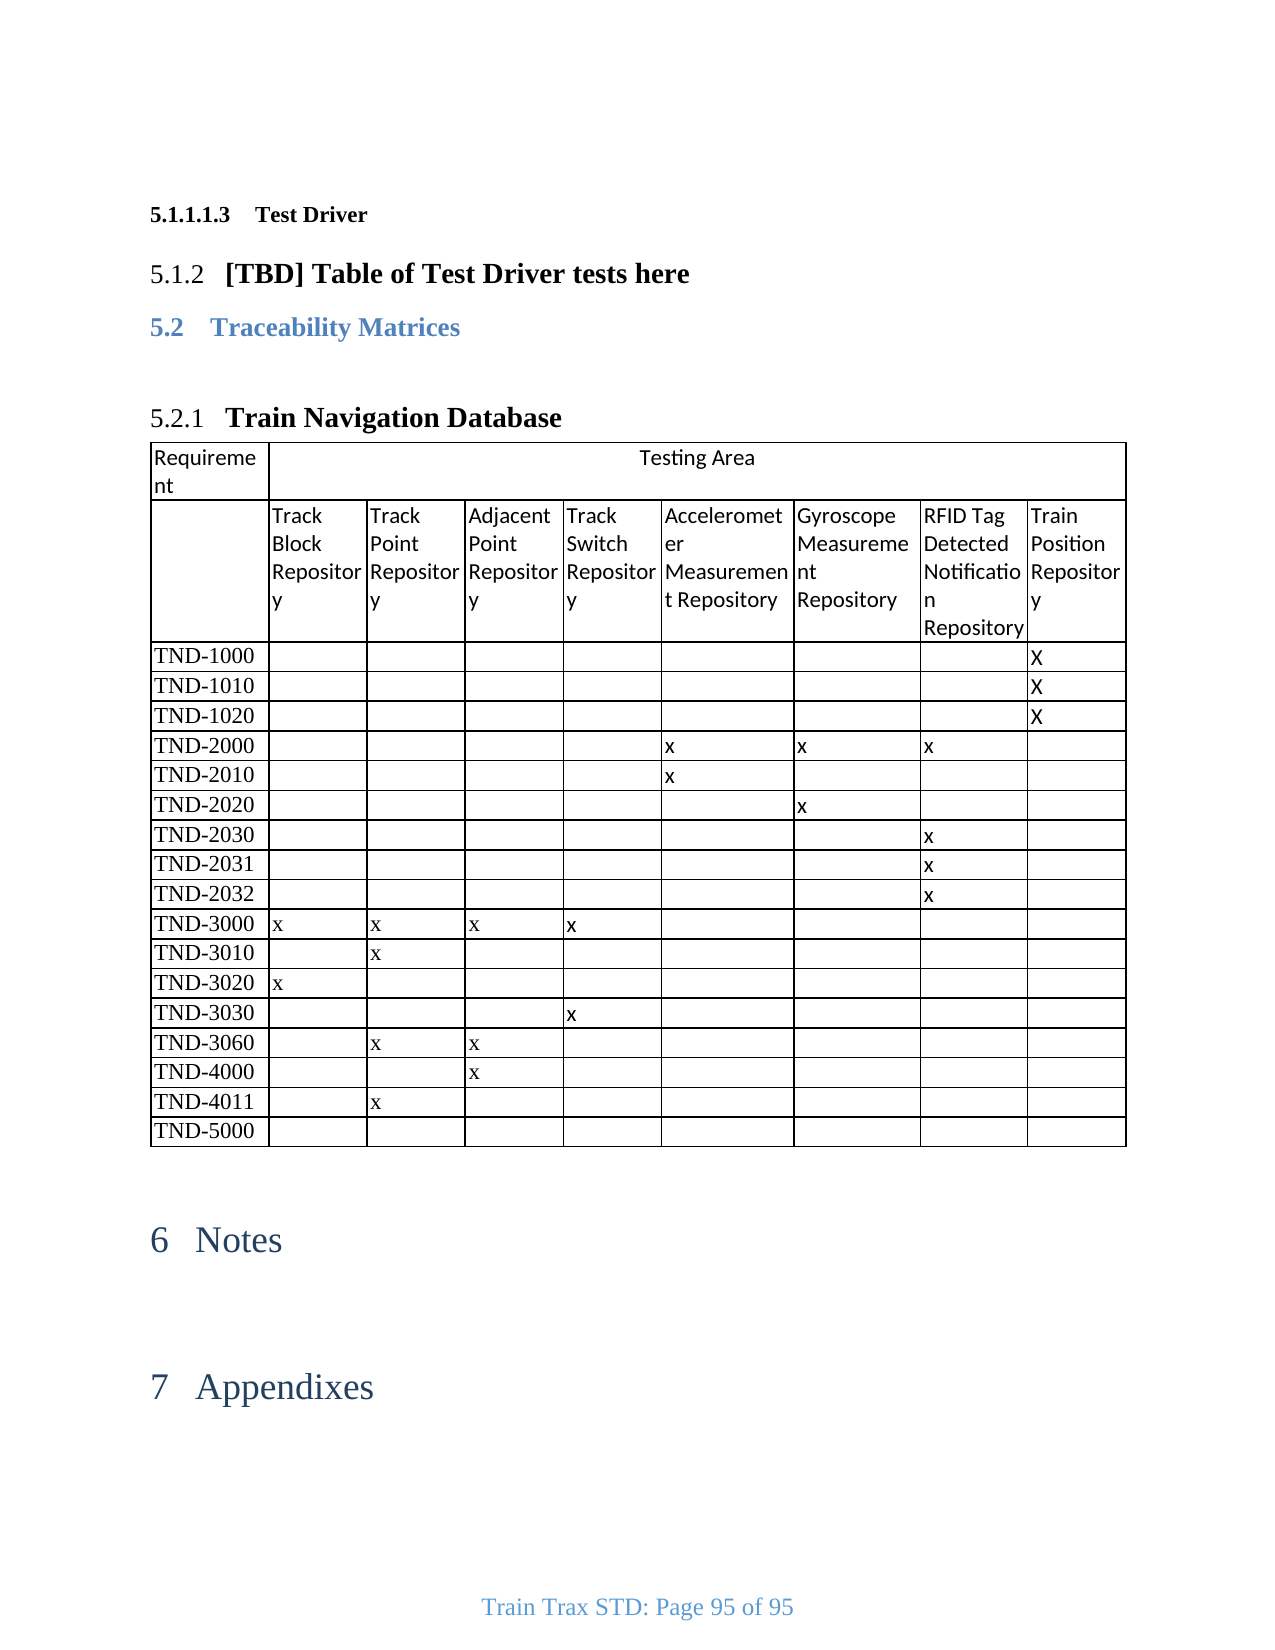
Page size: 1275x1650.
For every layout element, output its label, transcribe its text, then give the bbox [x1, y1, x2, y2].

table_cell [368, 821, 464, 849]
table_cell TND-4011 [152, 1088, 268, 1116]
subtitle [TBD] Table of Test Driver tests here [150, 256, 1125, 290]
table_cell [466, 940, 563, 968]
table_cell [795, 969, 920, 997]
subtitle Test Driver [150, 201, 1125, 227]
table_cell [921, 761, 1027, 789]
table_cell [795, 1118, 920, 1146]
table_cell Accelerometer Measurement Repository [662, 501, 793, 641]
table_cell x [564, 999, 661, 1027]
table_cell [564, 1058, 661, 1086]
table_cell [466, 672, 563, 700]
table_cell x [368, 1029, 464, 1057]
table_cell [921, 999, 1027, 1027]
table_cell [368, 999, 464, 1027]
table_cell [466, 1088, 563, 1116]
table_cell [662, 880, 793, 908]
table_cell [368, 1118, 464, 1146]
table_cell x [795, 732, 920, 760]
table_cell [662, 851, 793, 878]
table_cell [921, 1118, 1027, 1146]
table_cell [1028, 1088, 1125, 1116]
table_cell x [368, 940, 464, 968]
table_cell [368, 761, 464, 789]
table_cell TND-2030 [152, 821, 268, 849]
table_cell [795, 1029, 920, 1057]
table_cell [795, 821, 920, 849]
table_cell [921, 910, 1027, 938]
table_cell [1028, 969, 1125, 997]
table_cell [270, 851, 366, 878]
table_cell [564, 761, 661, 789]
table_cell [921, 702, 1027, 730]
table_cell x [466, 1029, 563, 1057]
table_cell x [564, 910, 661, 938]
table_cell [368, 732, 464, 760]
table_cell [466, 732, 563, 760]
table_cell [1028, 791, 1125, 819]
table_cell [466, 969, 563, 997]
table_cell [368, 880, 464, 908]
table_cell TND-2000 [152, 732, 268, 760]
table_cell [1028, 880, 1125, 908]
table_cell [466, 851, 563, 878]
table_cell TND-2010 [152, 761, 268, 789]
table_cell TND-3030 [152, 999, 268, 1027]
table_cell [466, 643, 563, 671]
table_cell [466, 880, 563, 908]
table_cell [662, 702, 793, 730]
table_cell x [466, 910, 563, 938]
table_cell [921, 1088, 1027, 1116]
table_cell [564, 880, 661, 908]
table_cell TND-1010 [152, 672, 268, 700]
table_cell [368, 1058, 464, 1086]
table_cell [921, 643, 1027, 671]
table_cell TND-1020 [152, 702, 268, 730]
table_cell X [1028, 702, 1125, 730]
table_cell [270, 761, 366, 789]
table_cell [270, 1118, 366, 1146]
table_header Testing Area [270, 443, 1125, 499]
table_cell x [921, 851, 1027, 878]
table_cell TND-3010 [152, 940, 268, 968]
table_cell x [466, 1058, 563, 1086]
table_cell [270, 791, 366, 819]
table_cell Track Block Repository [270, 501, 366, 641]
table_cell [795, 880, 920, 908]
table_cell [795, 999, 920, 1027]
table_cell [564, 732, 661, 760]
table_cell [270, 702, 366, 730]
table_cell [662, 910, 793, 938]
table_cell X [1028, 643, 1125, 671]
table_cell TND-3060 [152, 1029, 268, 1057]
table_cell x [662, 732, 793, 760]
table_cell [270, 1029, 366, 1057]
table_cell [1028, 851, 1125, 878]
table_cell [564, 702, 661, 730]
table_cell [1028, 1118, 1125, 1146]
table_cell [564, 1029, 661, 1057]
table_cell [466, 791, 563, 819]
table_cell [368, 791, 464, 819]
table_cell [795, 1088, 920, 1116]
table_cell [564, 969, 661, 997]
table_cell [662, 791, 793, 819]
table_cell [564, 643, 661, 671]
table_cell [662, 969, 793, 997]
table_cell x [662, 761, 793, 789]
table_cell Track Point Repository [368, 501, 464, 641]
table_cell [270, 880, 366, 908]
table_cell x [270, 969, 366, 997]
table_cell [564, 1088, 661, 1116]
table_cell [368, 672, 464, 700]
table_cell [1028, 821, 1125, 849]
table_cell [1028, 940, 1125, 968]
table_cell [466, 1118, 563, 1146]
subtitle Traceability Matrices [150, 311, 1125, 342]
table_cell [152, 501, 268, 641]
table_cell [921, 969, 1027, 997]
table_cell [1028, 732, 1125, 760]
table_cell [921, 1029, 1027, 1057]
table_cell Train Position Repository [1028, 501, 1125, 641]
table_cell x [921, 821, 1027, 849]
table_cell [662, 643, 793, 671]
table_header Requirement [152, 443, 268, 499]
table_cell x [921, 880, 1027, 908]
table_cell TND-3000 [152, 910, 268, 938]
table_cell [466, 821, 563, 849]
table_cell [662, 821, 793, 849]
table_cell [795, 940, 920, 968]
table_cell Gyroscope Measurement Repository [795, 501, 920, 641]
table_cell [795, 702, 920, 730]
table_cell [270, 940, 366, 968]
table_cell x [270, 910, 366, 938]
table_cell [921, 1058, 1027, 1086]
table_cell TND-4000 [152, 1058, 268, 1086]
table_cell TND-2032 [152, 880, 268, 908]
subtitle Notes [150, 1218, 1125, 1261]
table_cell [921, 672, 1027, 700]
table_cell [270, 999, 366, 1027]
table_cell [270, 1088, 366, 1116]
table_cell RFID Tag Detected Notification Repository [921, 501, 1027, 641]
table_cell Adjacent Point Repository [466, 501, 563, 641]
table_cell x [921, 732, 1027, 760]
table_cell [662, 1118, 793, 1146]
table_cell TND-5000 [152, 1118, 268, 1146]
table_cell [564, 791, 661, 819]
table_cell [270, 643, 366, 671]
table_cell [368, 702, 464, 730]
table_cell x [795, 791, 920, 819]
table_cell [1028, 910, 1125, 938]
table_cell [466, 702, 563, 730]
table_cell [270, 821, 366, 849]
table_cell TND-3020 [152, 969, 268, 997]
table_cell [564, 1118, 661, 1146]
table_cell [1028, 1029, 1125, 1057]
table_cell [368, 851, 464, 878]
table_cell [1028, 761, 1125, 789]
table_cell [795, 761, 920, 789]
table_cell Track Switch Repository [564, 501, 661, 641]
table_cell [1028, 1058, 1125, 1086]
table_cell X [1028, 672, 1125, 700]
table_cell TND-2031 [152, 851, 268, 878]
table_cell [662, 999, 793, 1027]
table_cell [564, 851, 661, 878]
table_cell [1028, 999, 1125, 1027]
table_cell [368, 643, 464, 671]
table_cell [368, 969, 464, 997]
table_cell x [368, 1088, 464, 1116]
subtitle Appendixes [150, 1364, 1125, 1407]
table_cell [662, 672, 793, 700]
subtitle Train Navigation Database [150, 400, 1125, 433]
table_cell [662, 1088, 793, 1116]
table_cell [795, 643, 920, 671]
table_cell TND-2020 [152, 791, 268, 819]
table_cell [662, 940, 793, 968]
table_cell [466, 999, 563, 1027]
table_cell [466, 761, 563, 789]
table_cell [795, 851, 920, 878]
table_cell [795, 1058, 920, 1086]
table_cell [270, 672, 366, 700]
table_cell [564, 821, 661, 849]
table_cell [662, 1058, 793, 1086]
table_cell x [368, 910, 464, 938]
table_cell [662, 1029, 793, 1057]
table_cell [270, 732, 366, 760]
table_cell [564, 940, 661, 968]
table_cell [564, 672, 661, 700]
table_cell [921, 940, 1027, 968]
table_cell [795, 910, 920, 938]
table_cell [270, 1058, 366, 1086]
table_cell TND-1000 [152, 643, 268, 671]
table_cell [795, 672, 920, 700]
table_cell [921, 791, 1027, 819]
